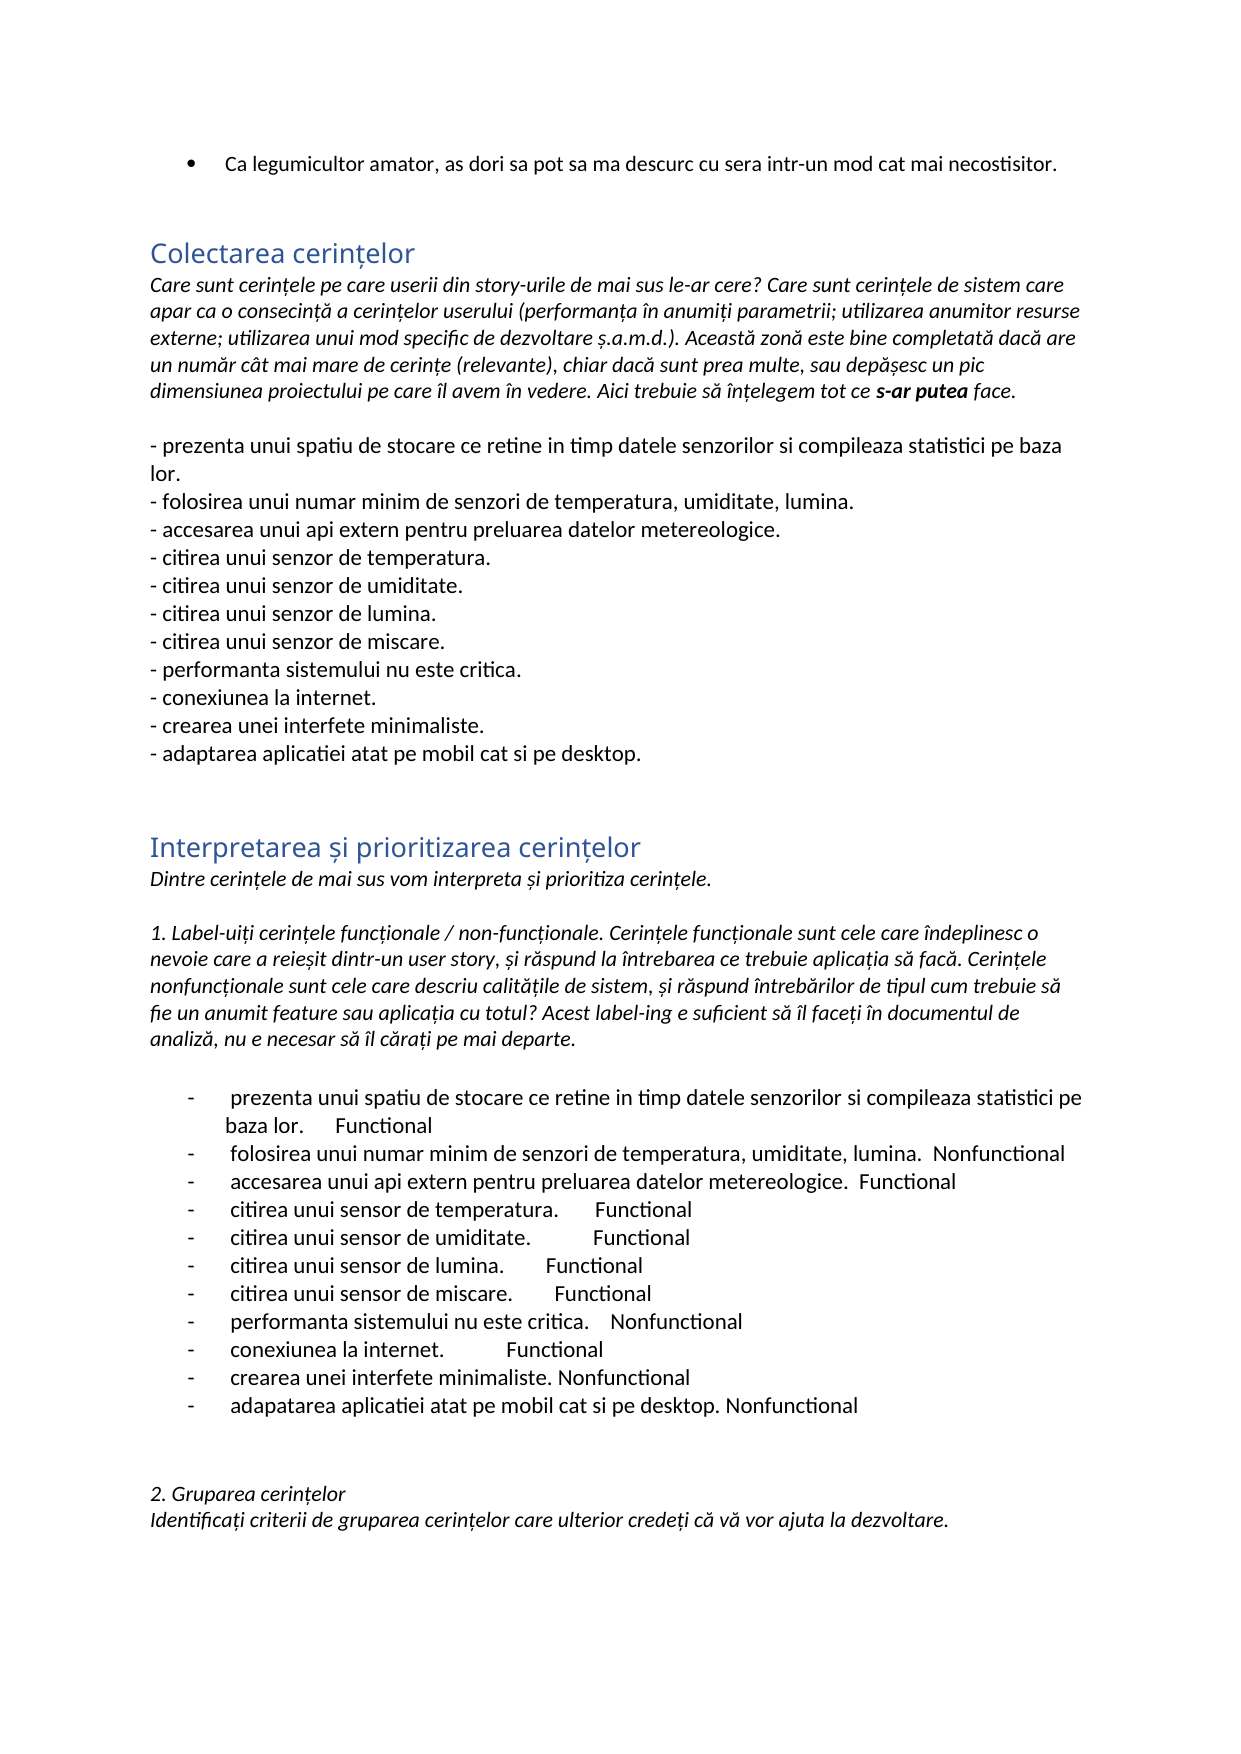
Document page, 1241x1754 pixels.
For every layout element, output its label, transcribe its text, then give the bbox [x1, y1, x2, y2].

list Ca legumicultor amator, as dori sa pot sa ma descurc cu sera intr-un mod cat mai necostisitor. [187, 150, 1090, 177]
list conexiunea la internet. Functional [187, 1335, 1090, 1363]
list citirea unui sensor de lumina. Functional [187, 1251, 1090, 1279]
subtitle Interpretarea și prioritizarea cerințelor [150, 829, 1090, 866]
text 2. Gruparea cerințelor [150, 1480, 1090, 1507]
text Dintre cerințele de mai sus vom interpreta și prioritiza cerințele. [150, 866, 1090, 892]
list adapatarea aplicatiei atat pe mobil cat si pe desktop. Nonfunctional [187, 1391, 1090, 1419]
text - folosirea unui numar minim de senzori de temperatura, umiditate, lumina. [150, 487, 1090, 515]
text Care sunt cerințele pe care userii din story-urile de mai sus le-ar cere? Care sunt cerințele de sistem care apar ca o consecință a cerințelor userului (performanța în anumiți parametrii; utilizarea anumitor resurse externe; utilizarea unui mod specific de dezvoltare ș.a.m.d.). Această zonă este bine completată dacă are un număr cât mai mare de cerințe (relevante), chiar dacă sunt prea multe, sau depășesc un pic dimensiunea proiectului pe care îl avem în vedere. Aici trebuie să înțelegem tot ce s-ar putea face. [150, 271, 1090, 404]
text - conexiunea la internet. [150, 683, 1090, 711]
text - citirea unui senzor de umiditate. [150, 571, 1090, 599]
subtitle Colectarea cerințelor [150, 234, 1090, 271]
list performanta sistemului nu este critica. Nonfunctional [187, 1307, 1090, 1335]
list folosirea unui numar minim de senzori de temperatura, umiditate, lumina. Nonfunctional [187, 1139, 1090, 1167]
text 1. Label-uiți cerințele funcționale / non-funcționale. Cerințele funcționale sunt cele care îndeplinesc o nevoie care a reieșit dintr-un user story, și răspund la întrebarea ce trebuie aplicația să facă. Cerințele nonfuncționale sunt cele care descriu calitățile de sistem, și răspund întrebărilor de tipul cum trebuie să fie un anumit feature sau aplicația cu totul? Acest label-ing e suficient să îl faceți în documentul de analiză, nu e necesar să îl cărați pe mai departe. [150, 919, 1090, 1052]
text - adaptarea aplicatiei atat pe mobil cat si pe desktop. [150, 739, 1090, 767]
text - crearea unei interfete minimaliste. [150, 711, 1090, 739]
text - prezenta unui spatiu de stocare ce retine in timp datele senzorilor si compileaza statistici pe baza lor. [150, 431, 1090, 487]
list prezenta unui spatiu de stocare ce retine in timp datele senzorilor si compileaza statistici pe baza lor. Functional [187, 1083, 1090, 1139]
text - accesarea unui api extern pentru preluarea datelor metereologice. [150, 515, 1090, 543]
list accesarea unui api extern pentru preluarea datelor metereologice. Functional [187, 1167, 1090, 1195]
text - citirea unui senzor de lumina. [150, 599, 1090, 627]
text - performanta sistemului nu este critica. [150, 655, 1090, 683]
list citirea unui sensor de miscare. Functional [187, 1279, 1090, 1307]
text - citirea unui senzor de miscare. [150, 627, 1090, 655]
list citirea unui sensor de umiditate. Functional [187, 1223, 1090, 1251]
list citirea unui sensor de temperatura. Functional [187, 1195, 1090, 1223]
text Identificați criterii de gruparea cerințelor care ulterior credeți că vă vor ajuta la dezvoltare. [150, 1507, 1090, 1533]
list crearea unei interfete minimaliste. Nonfunctional [187, 1363, 1090, 1391]
text - citirea unui senzor de temperatura. [150, 543, 1090, 571]
